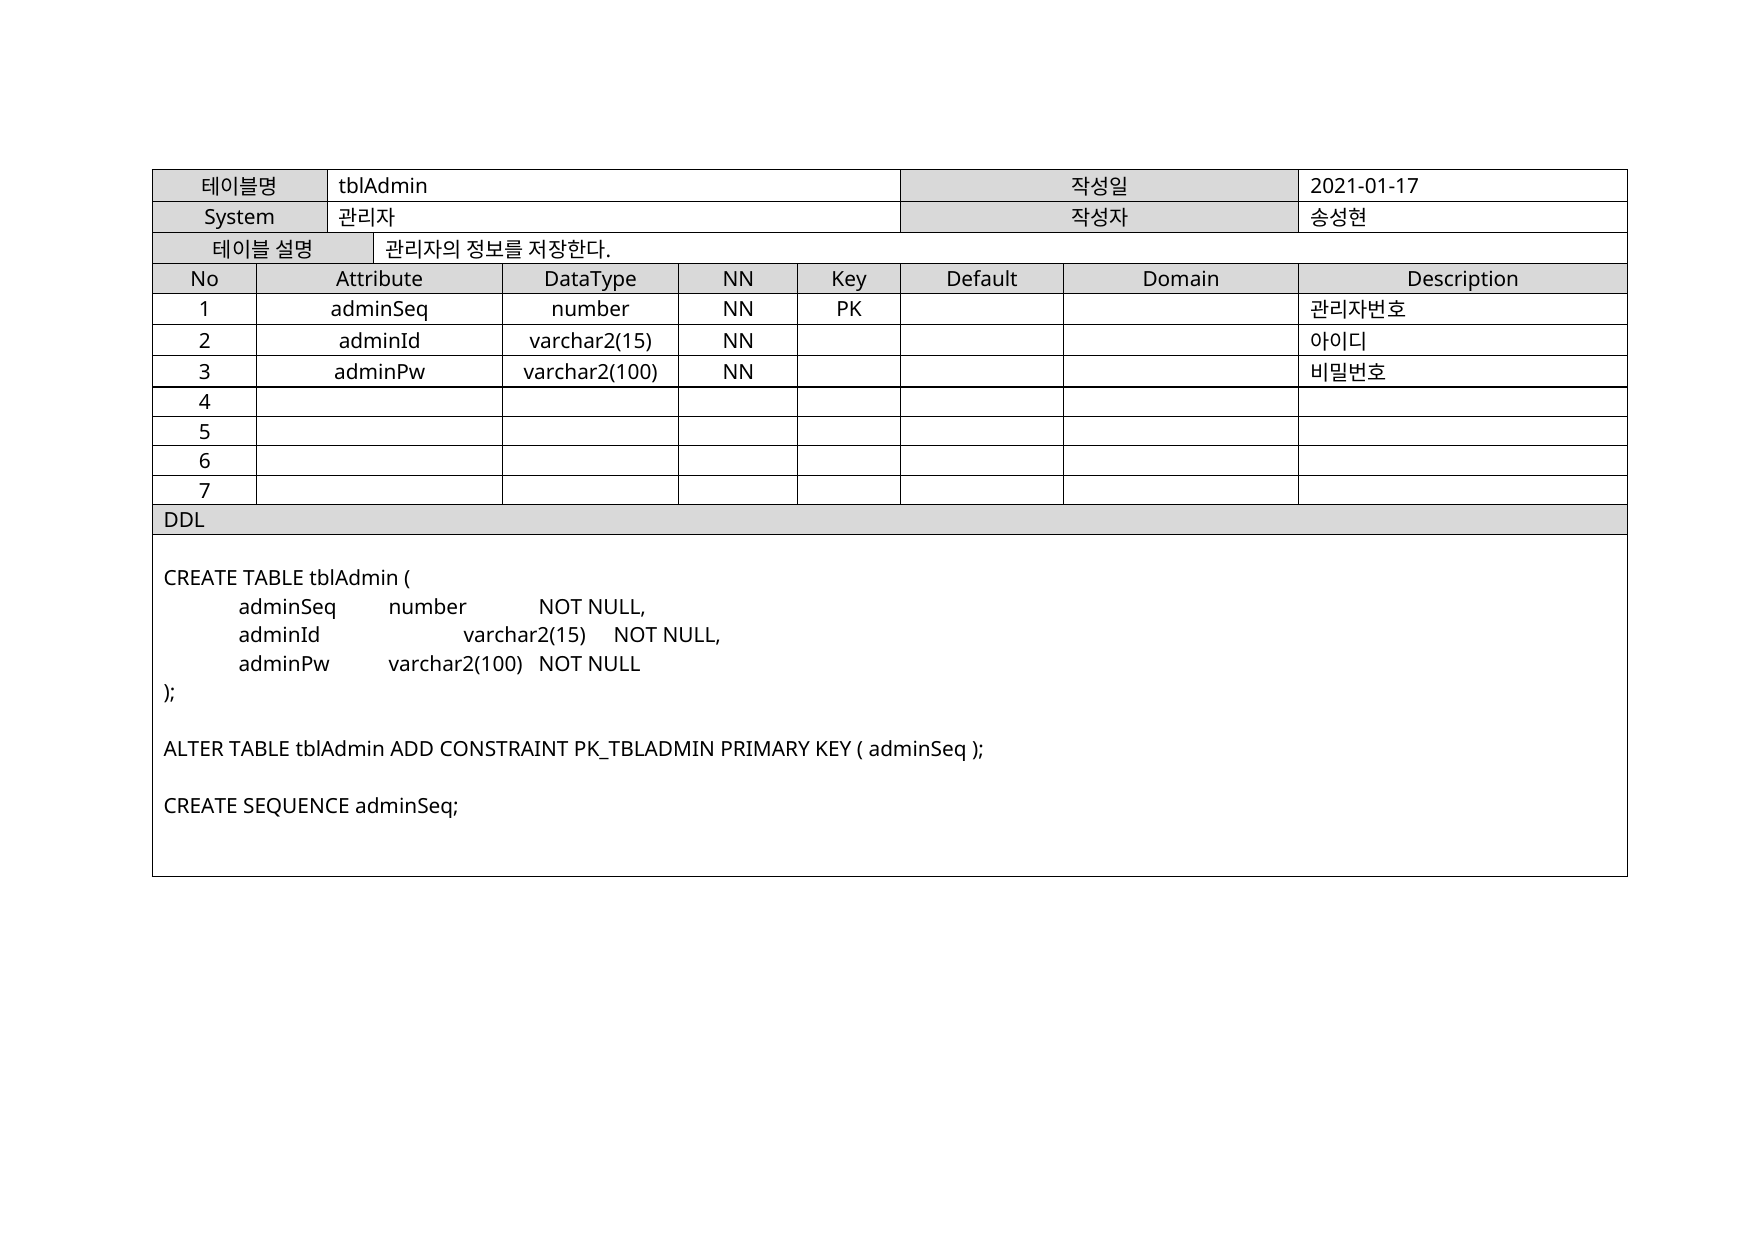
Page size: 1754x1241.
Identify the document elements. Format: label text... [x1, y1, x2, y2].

table_cell 아이디 [1299, 325, 1627, 355]
table_cell Domain [1064, 264, 1298, 293]
table_cell varchar2(15) [503, 325, 678, 355]
table_cell [901, 325, 1063, 355]
table_cell [901, 476, 1063, 504]
table_cell [901, 388, 1063, 416]
table_cell [1064, 446, 1298, 475]
table_cell [257, 417, 502, 445]
table_cell [1299, 476, 1627, 504]
table_cell 관리자 [328, 202, 900, 232]
table_cell [901, 446, 1063, 475]
table_cell Attribute [257, 264, 502, 293]
table_cell [1064, 476, 1298, 504]
table_cell [1299, 417, 1627, 445]
table_cell Default [901, 264, 1063, 293]
table_cell PK [798, 294, 900, 324]
table_cell CREATE TABLE tblAdmin ( adminSeq number NOT NULL, adminId varchar2(15) NOT NULL, adminPw varchar2(100) NOT NULL ); ALTER TABLE tblAdmin ADD CONSTRAINT PK_TBLADMIN PRIMARY KEY ( adminSeq ); CREATE SEQUENCE adminSeq; [153, 535, 1627, 876]
table_cell 7 [153, 476, 256, 504]
table_cell 송성현 [1299, 202, 1627, 232]
table_cell adminId [257, 325, 502, 355]
table_cell [1064, 356, 1298, 386]
table_cell adminPw [257, 356, 502, 386]
table_cell 5 [153, 417, 256, 445]
table_cell adminSeq [257, 294, 502, 324]
table_cell [1064, 388, 1298, 416]
table_cell [798, 476, 900, 504]
table_cell No [153, 264, 256, 293]
table_cell [257, 446, 502, 475]
table_cell [679, 476, 797, 504]
table_header 테이블명 [153, 170, 327, 201]
table_cell [257, 476, 502, 504]
table_cell [798, 325, 900, 355]
table_cell [798, 356, 900, 386]
table_cell 테이블 설명 [153, 233, 373, 263]
table_header 2021-01-17 [1299, 170, 1627, 201]
table_cell [679, 446, 797, 475]
table_cell [1299, 388, 1627, 416]
table_cell DataType [503, 264, 678, 293]
table_cell [1299, 446, 1627, 475]
table_cell [798, 446, 900, 475]
table_cell [901, 356, 1063, 386]
table_header 작성일 [901, 170, 1298, 201]
table_cell [901, 417, 1063, 445]
table_cell [1064, 417, 1298, 445]
table_cell 2 [153, 325, 256, 355]
table_cell [679, 417, 797, 445]
table_cell [901, 294, 1063, 324]
table_cell [503, 388, 678, 416]
table_cell Key [798, 264, 900, 293]
table_cell [798, 388, 900, 416]
table_cell 관리자번호 [1299, 294, 1627, 324]
table_cell 3 [153, 356, 256, 386]
table_cell [1064, 325, 1298, 355]
table_cell NN [679, 264, 797, 293]
table_cell number [503, 294, 678, 324]
table_cell [798, 417, 900, 445]
table_cell 6 [153, 446, 256, 475]
table_cell Description [1299, 264, 1627, 293]
table_cell [1064, 294, 1298, 324]
table_cell NN [679, 294, 797, 324]
table_cell [679, 388, 797, 416]
table_cell NN [679, 356, 797, 386]
table_cell [503, 476, 678, 504]
table_cell NN [679, 325, 797, 355]
table_cell 관리자의 정보를 저장한다. [374, 233, 1627, 263]
table_cell 작성자 [901, 202, 1298, 232]
table_cell varchar2(100) [503, 356, 678, 386]
table_header tblAdmin [328, 170, 900, 201]
table_cell 비밀번호 [1299, 356, 1627, 386]
table_cell System [153, 202, 327, 232]
table_cell 1 [153, 294, 256, 324]
table_cell [503, 446, 678, 475]
table_cell [503, 417, 678, 445]
table_cell 4 [153, 388, 256, 416]
table_cell [257, 388, 502, 416]
table_cell DDL [153, 505, 1627, 534]
